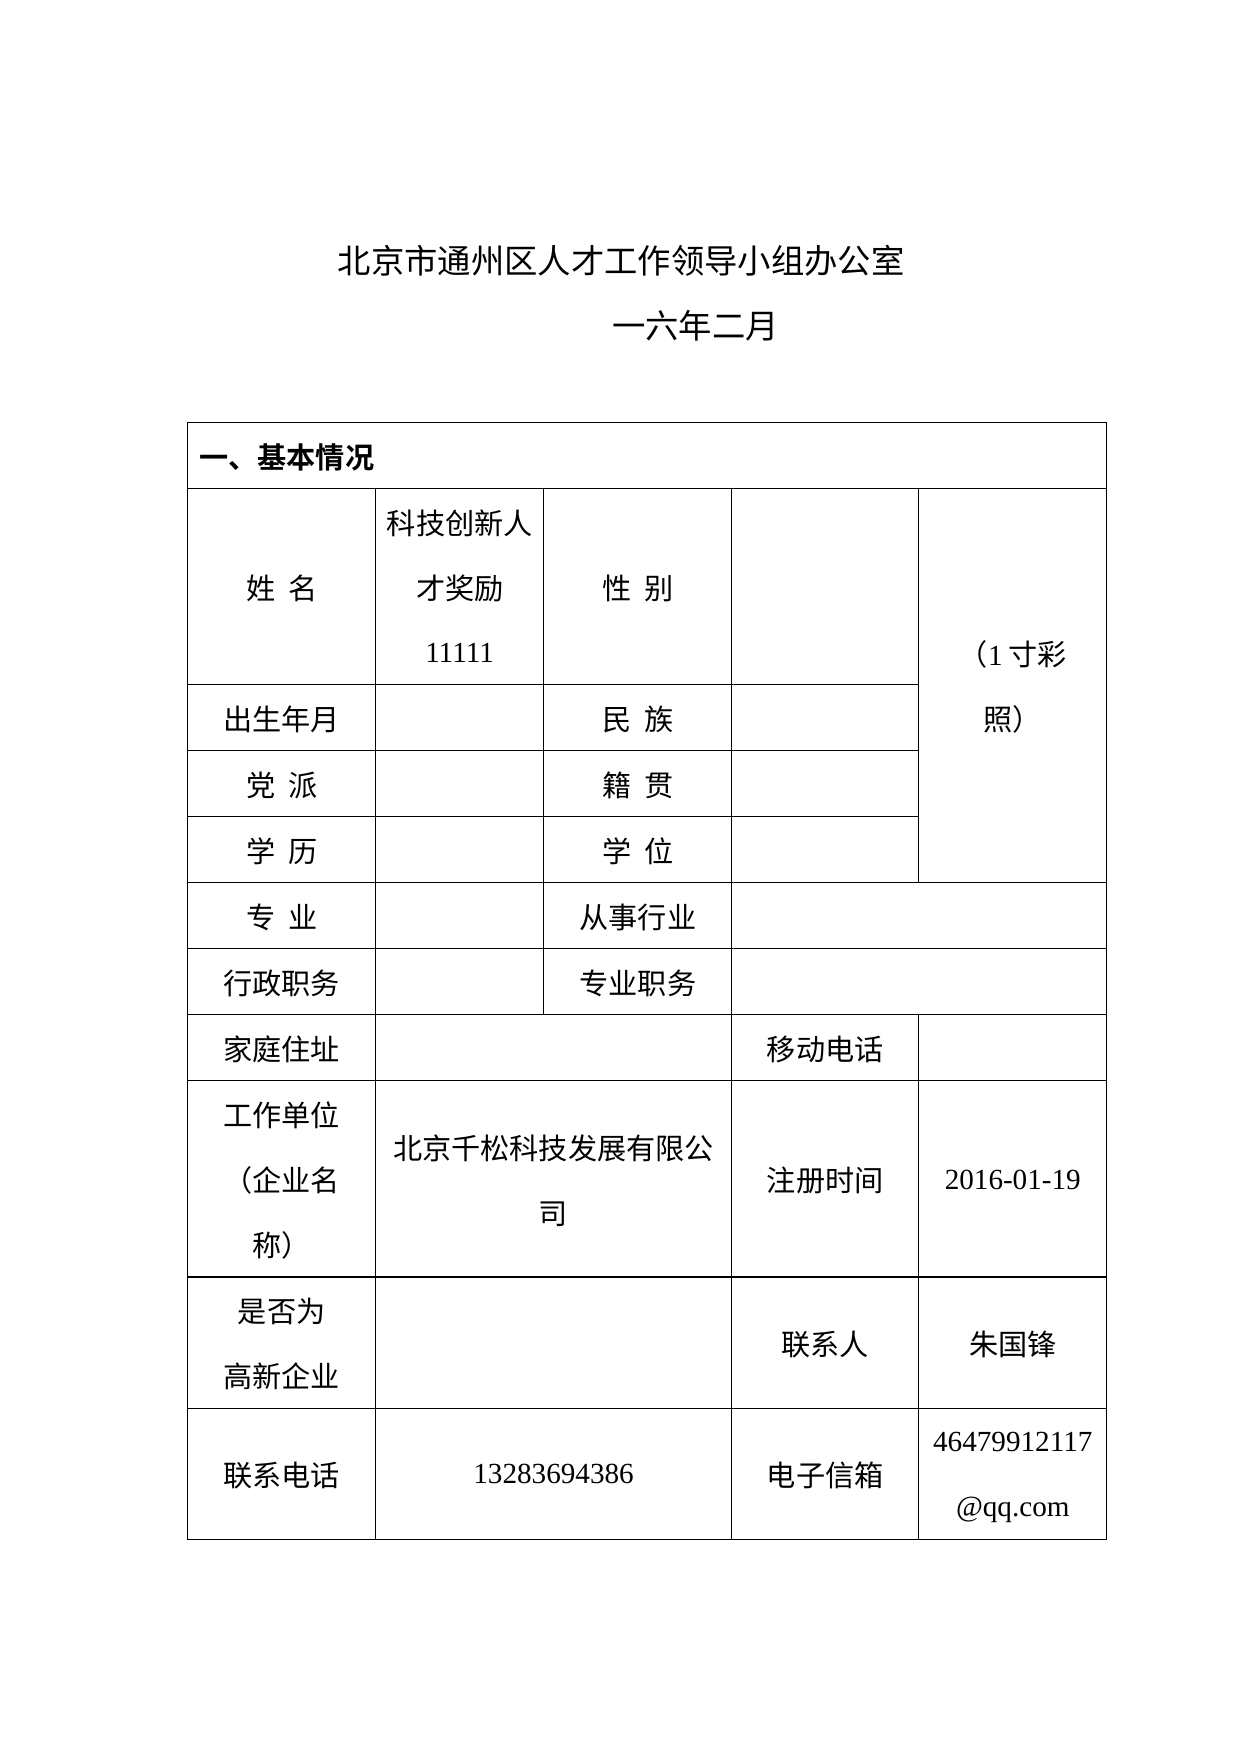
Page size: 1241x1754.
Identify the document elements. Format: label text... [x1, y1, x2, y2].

table_cell 是否为 高新企业 [188, 1278, 375, 1407]
table_cell [732, 817, 918, 882]
table_cell [376, 817, 543, 882]
table_cell [732, 751, 918, 816]
table_cell [376, 1015, 731, 1080]
table_cell [732, 949, 1106, 1014]
table_cell 姓 名 [188, 489, 375, 684]
table_cell 46479912117@qq.com [919, 1409, 1106, 1538]
table_cell [919, 1015, 1106, 1080]
table_cell [376, 1278, 731, 1407]
table_cell 工作单位 （企业名称） [188, 1081, 375, 1276]
table_cell 北京千松科技发展有限公司 [376, 1081, 731, 1276]
table_cell 注册时间 [732, 1081, 918, 1276]
table_cell （1寸彩照） [919, 489, 1106, 882]
table_cell [376, 685, 543, 750]
table_cell [732, 489, 918, 684]
table_cell 专 业 [188, 883, 375, 948]
table_cell [376, 883, 543, 948]
table_cell 联系人 [732, 1278, 918, 1407]
table_cell [376, 949, 543, 1014]
table_cell 移动电话 [732, 1015, 918, 1080]
table_cell 学 位 [544, 817, 731, 882]
table_cell [732, 685, 918, 750]
table_cell 籍 贯 [544, 751, 731, 816]
table_cell 党 派 [188, 751, 375, 816]
table_cell 家庭住址 [188, 1015, 375, 1080]
table_cell 民 族 [544, 685, 731, 750]
table_header 一、基本情况 [188, 423, 1106, 488]
text 北京市通州区人才工作领导小组办公室 [187, 227, 1053, 292]
table_cell 从事行业 [544, 883, 731, 948]
table_cell 朱国锋 [919, 1278, 1106, 1407]
table_cell 2016-01-19 [919, 1081, 1106, 1276]
table_cell [376, 751, 543, 816]
table_cell 联系电话 [188, 1409, 375, 1538]
table_cell 专业职务 [544, 949, 731, 1014]
table_cell 科技创新人才奖励11111 [376, 489, 543, 684]
table_cell 学 历 [188, 817, 375, 882]
table_cell 13283694386 [376, 1409, 731, 1538]
text 一六年二月 [187, 292, 1053, 357]
table_cell 性 别 [544, 489, 731, 684]
table_cell 电子信箱 [732, 1409, 918, 1538]
table_cell 行政职务 [188, 949, 375, 1014]
table_cell [732, 883, 1106, 948]
table_cell 出生年月 [188, 685, 375, 750]
